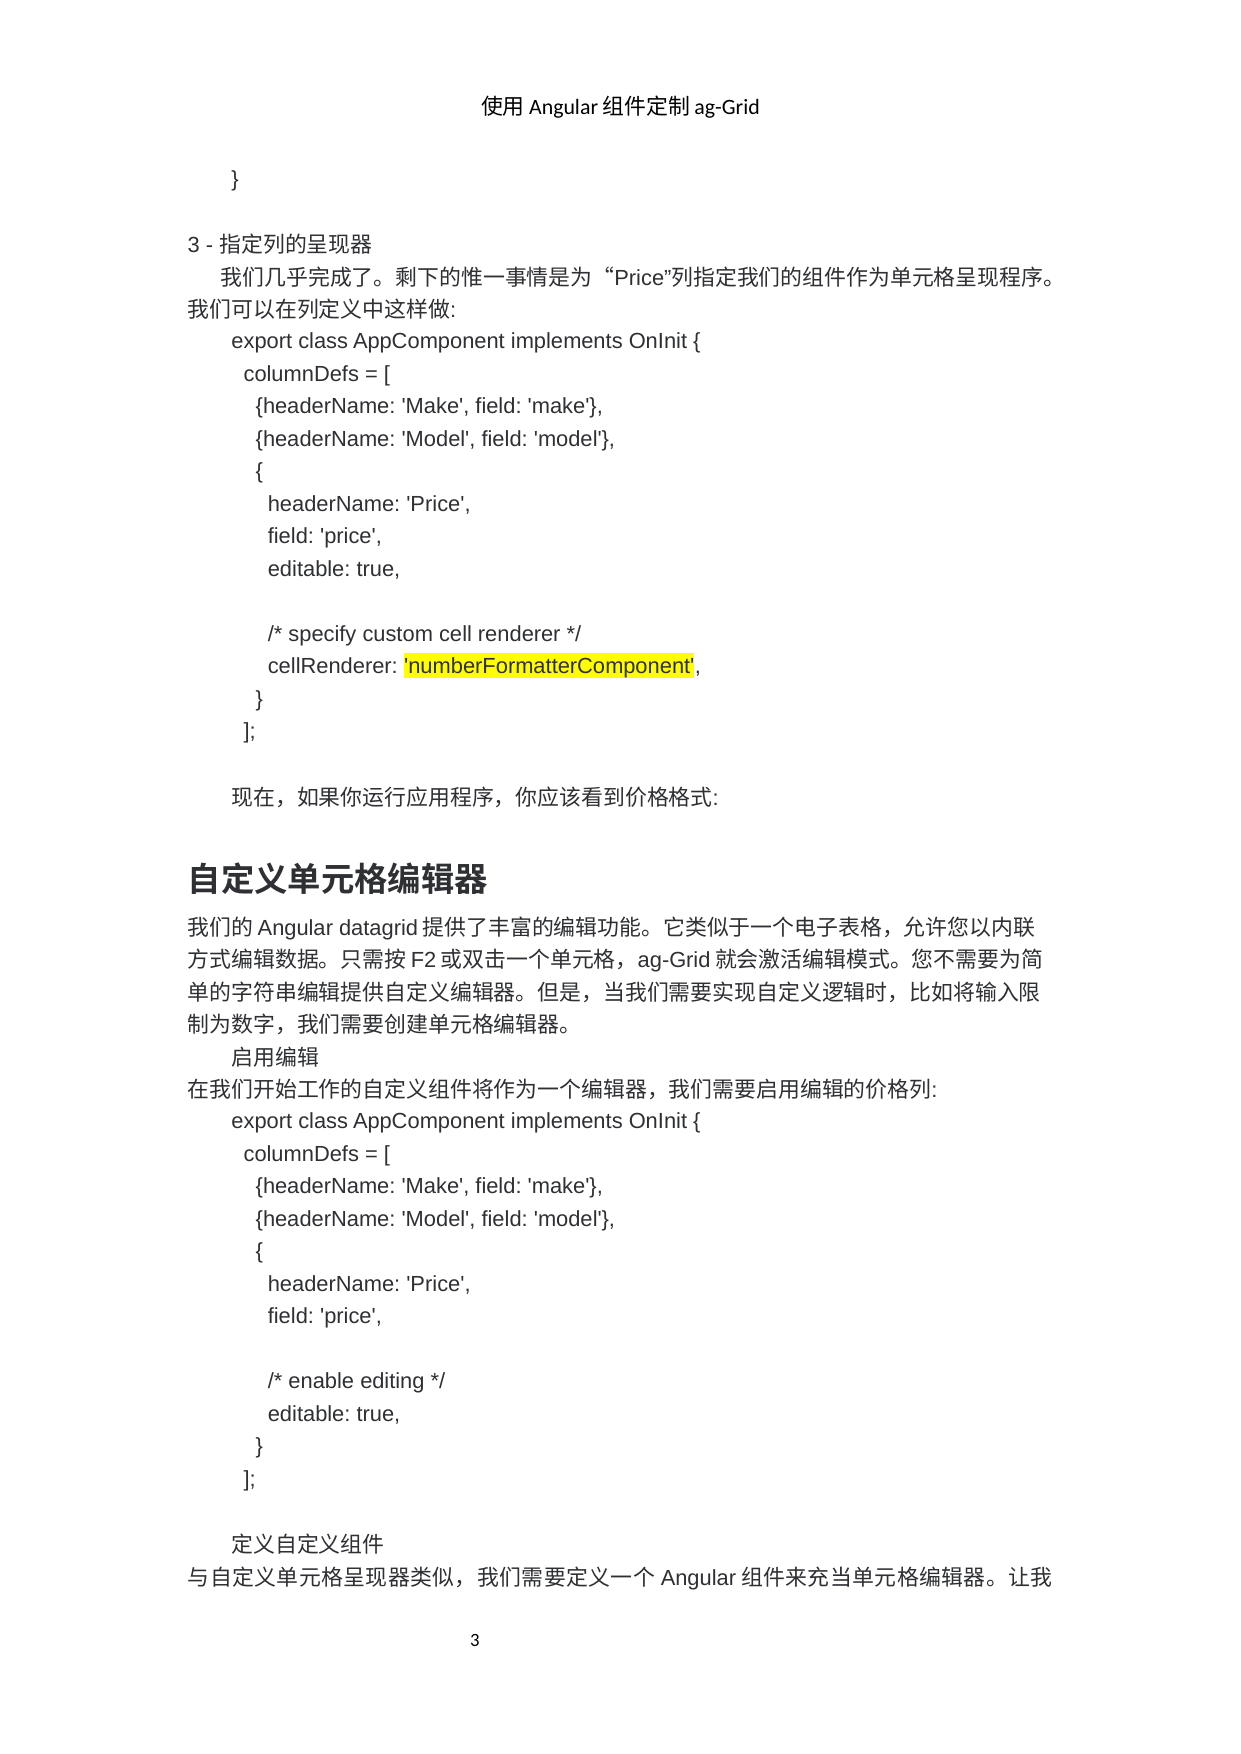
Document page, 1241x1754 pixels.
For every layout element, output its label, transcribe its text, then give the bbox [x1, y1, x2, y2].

text headerName: 'Price', [187, 1267, 1053, 1299]
text { [187, 454, 1053, 487]
text editable: true, [187, 1397, 1053, 1429]
text editable: true, [187, 552, 1053, 584]
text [187, 1527, 1053, 1592]
text {headerName: 'Make', field: 'make'}, [187, 389, 1053, 422]
text 现在，如果你运行应用程序，你应该看到价格格式: [187, 779, 1053, 812]
text {headerName: 'Model', field: 'model'}, [187, 1202, 1053, 1234]
text {headerName: 'Model', field: 'model'}, [187, 422, 1053, 454]
text } [187, 162, 1053, 194]
text /* specify custom cell renderer */ [187, 617, 1053, 649]
text } [187, 1429, 1053, 1462]
text 我们可以在列定义中这样做: [187, 292, 1053, 324]
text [187, 324, 1053, 357]
text cellRenderer: 'numberFormatterComponent', [187, 649, 1053, 682]
text {headerName: 'Make', field: 'make'}, [187, 1169, 1053, 1202]
text field: 'price', [187, 519, 1053, 552]
text field: 'price', [187, 1299, 1053, 1332]
text columnDefs = [ [187, 1137, 1053, 1169]
text 启用编辑 在我们开始工作的自定义组件将作为一个编辑器，我们需要启用编辑的价格列: [187, 1039, 1053, 1104]
text 3 - 指定列的呈现器 我们几乎完成了。剩下的惟一事情是为“Price”列指定我们的组件作为单元格呈现程序。 [187, 227, 1053, 292]
text /* enable editing */ [187, 1364, 1053, 1397]
text export class AppComponent implements OnInit { [187, 1104, 1053, 1137]
text 自定义单元格编辑器 我们的Angular datagrid提供了丰富的编辑功能。它类似于一个电子表格，允许您以内联方式编辑数据。只需按F2或双击一个单元格，ag-Grid就会激活编辑模式。您不需要为简单的字符串编辑提供自定义编辑器。但是，当我们需要实现自定义逻辑时，比如将输入限制为数字，我们需要创建单元格编辑器。 [187, 844, 1053, 1039]
text columnDefs = [ [187, 357, 1053, 389]
text ]; [187, 1462, 1053, 1494]
text { [187, 1234, 1053, 1267]
text headerName: 'Price', [187, 487, 1053, 519]
text ]; [187, 714, 1053, 747]
text } [187, 682, 1053, 714]
